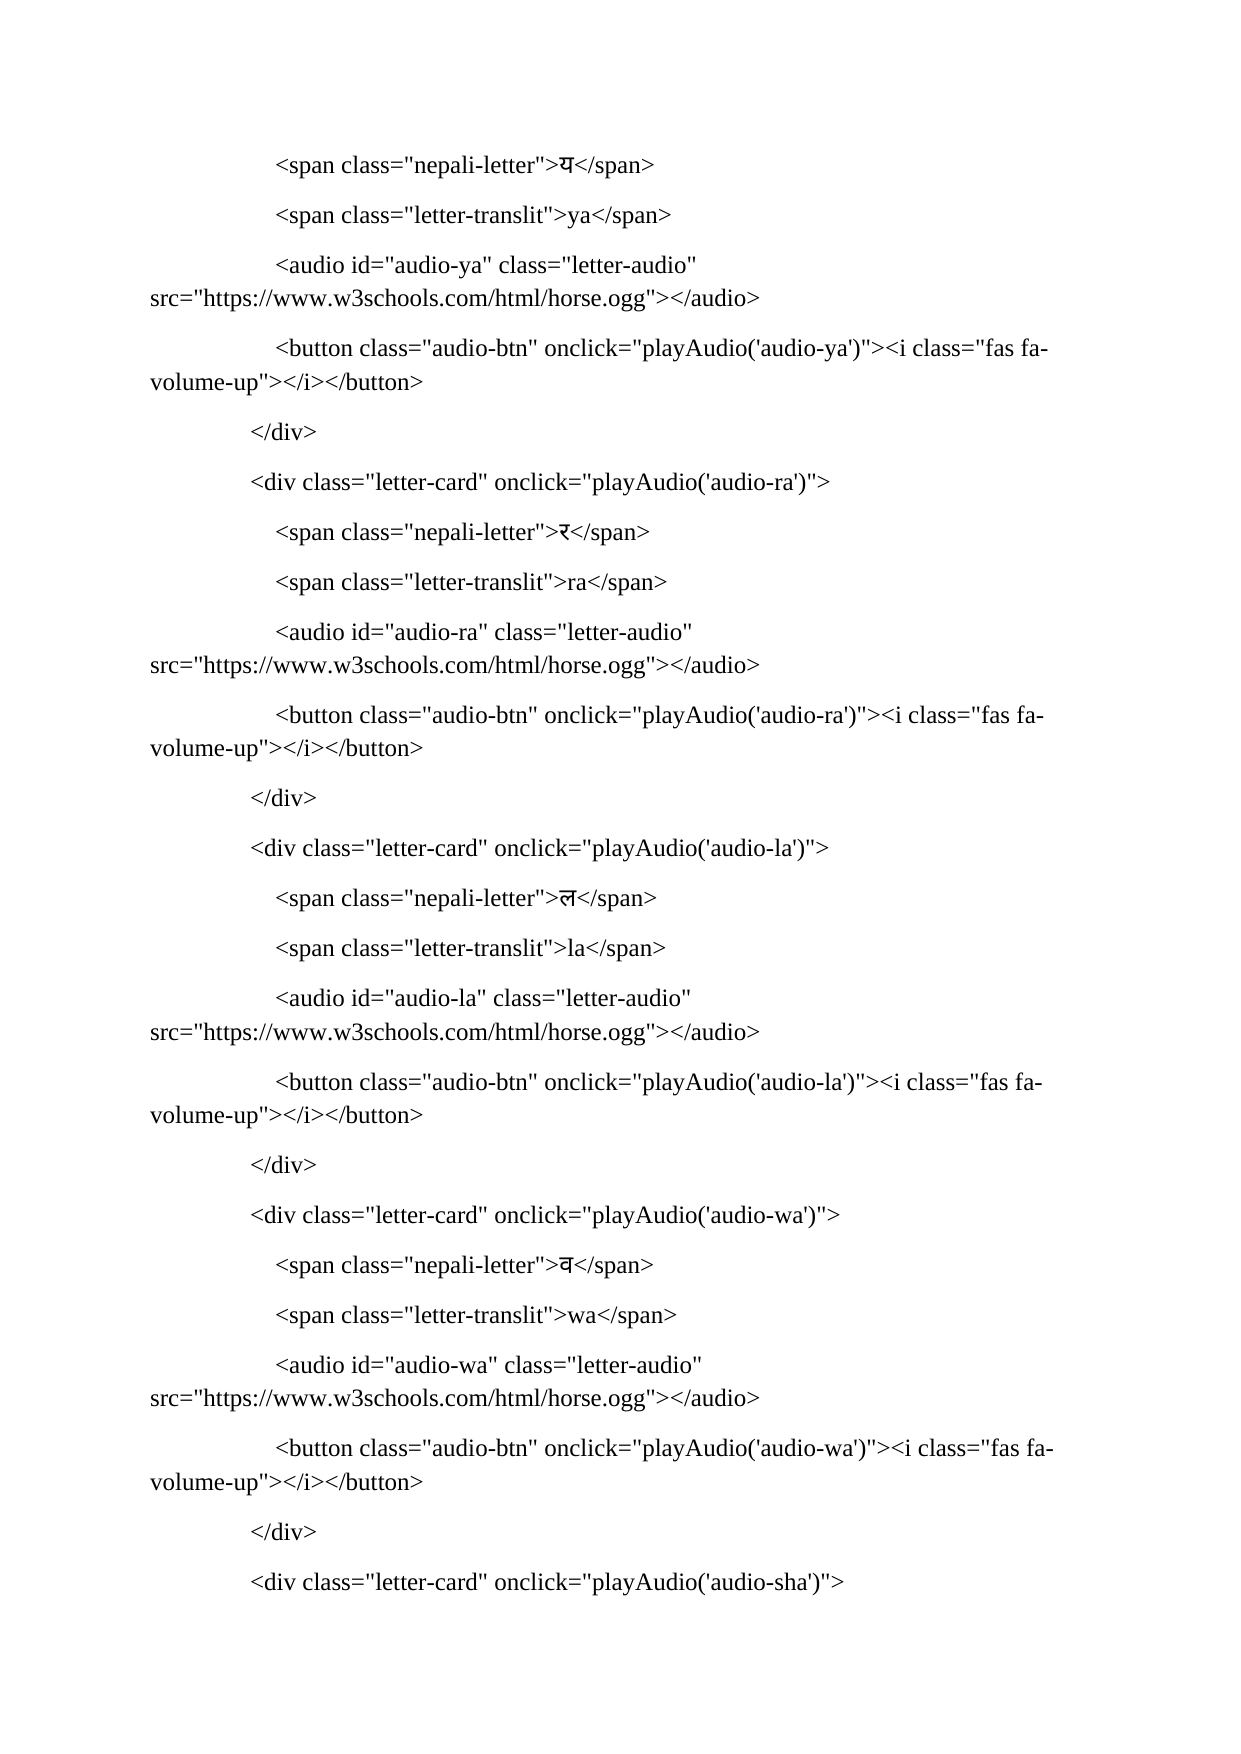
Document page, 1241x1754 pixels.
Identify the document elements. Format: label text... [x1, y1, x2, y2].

text <audio id="audio-wa" class="letter-audio" src="https://www.w3schools.com/html/horse.ogg"></audio> [150, 1350, 1090, 1412]
text <span class="letter-translit">wa</span> [150, 1300, 1090, 1329]
text <div class="letter-card" onclick="playAudio('audio-wa')"> [150, 1200, 1090, 1229]
text </div> [150, 1517, 1090, 1545]
text </div> [150, 417, 1090, 445]
text <span class="letter-translit">ra</span> [150, 567, 1090, 595]
text <span class="letter-translit">ya</span> [150, 200, 1090, 229]
text <audio id="audio-ya" class="letter-audio" src="https://www.w3schools.com/html/horse.ogg"></audio> [150, 250, 1090, 312]
text <button class="audio-btn" onclick="playAudio('audio-wa')"><i class="fas fa-volume-up"></i></button> [150, 1433, 1090, 1495]
text </div> [150, 1150, 1090, 1179]
text </div> [150, 783, 1090, 812]
text <span class="nepali-letter">व</span> [150, 1250, 1090, 1279]
text <div class="letter-card" onclick="playAudio('audio-ra')"> [150, 467, 1090, 495]
text <audio id="audio-la" class="letter-audio" src="https://www.w3schools.com/html/horse.ogg"></audio> [150, 983, 1090, 1045]
text <div class="letter-card" onclick="playAudio('audio-la')"> [150, 833, 1090, 862]
text <span class="letter-translit">la</span> [150, 933, 1090, 962]
text <button class="audio-btn" onclick="playAudio('audio-la')"><i class="fas fa-volume-up"></i></button> [150, 1067, 1090, 1129]
text <button class="audio-btn" onclick="playAudio('audio-ya')"><i class="fas fa-volume-up"></i></button> [150, 333, 1090, 395]
text <audio id="audio-ra" class="letter-audio" src="https://www.w3schools.com/html/horse.ogg"></audio> [150, 617, 1090, 679]
text <span class="nepali-letter">ल</span> [150, 883, 1090, 912]
text <button class="audio-btn" onclick="playAudio('audio-ra')"><i class="fas fa-volume-up"></i></button> [150, 700, 1090, 762]
text <span class="nepali-letter">य</span> [150, 150, 1090, 179]
text <span class="nepali-letter">र</span> [150, 517, 1090, 545]
text <div class="letter-card" onclick="playAudio('audio-sha')"> [150, 1567, 1090, 1595]
